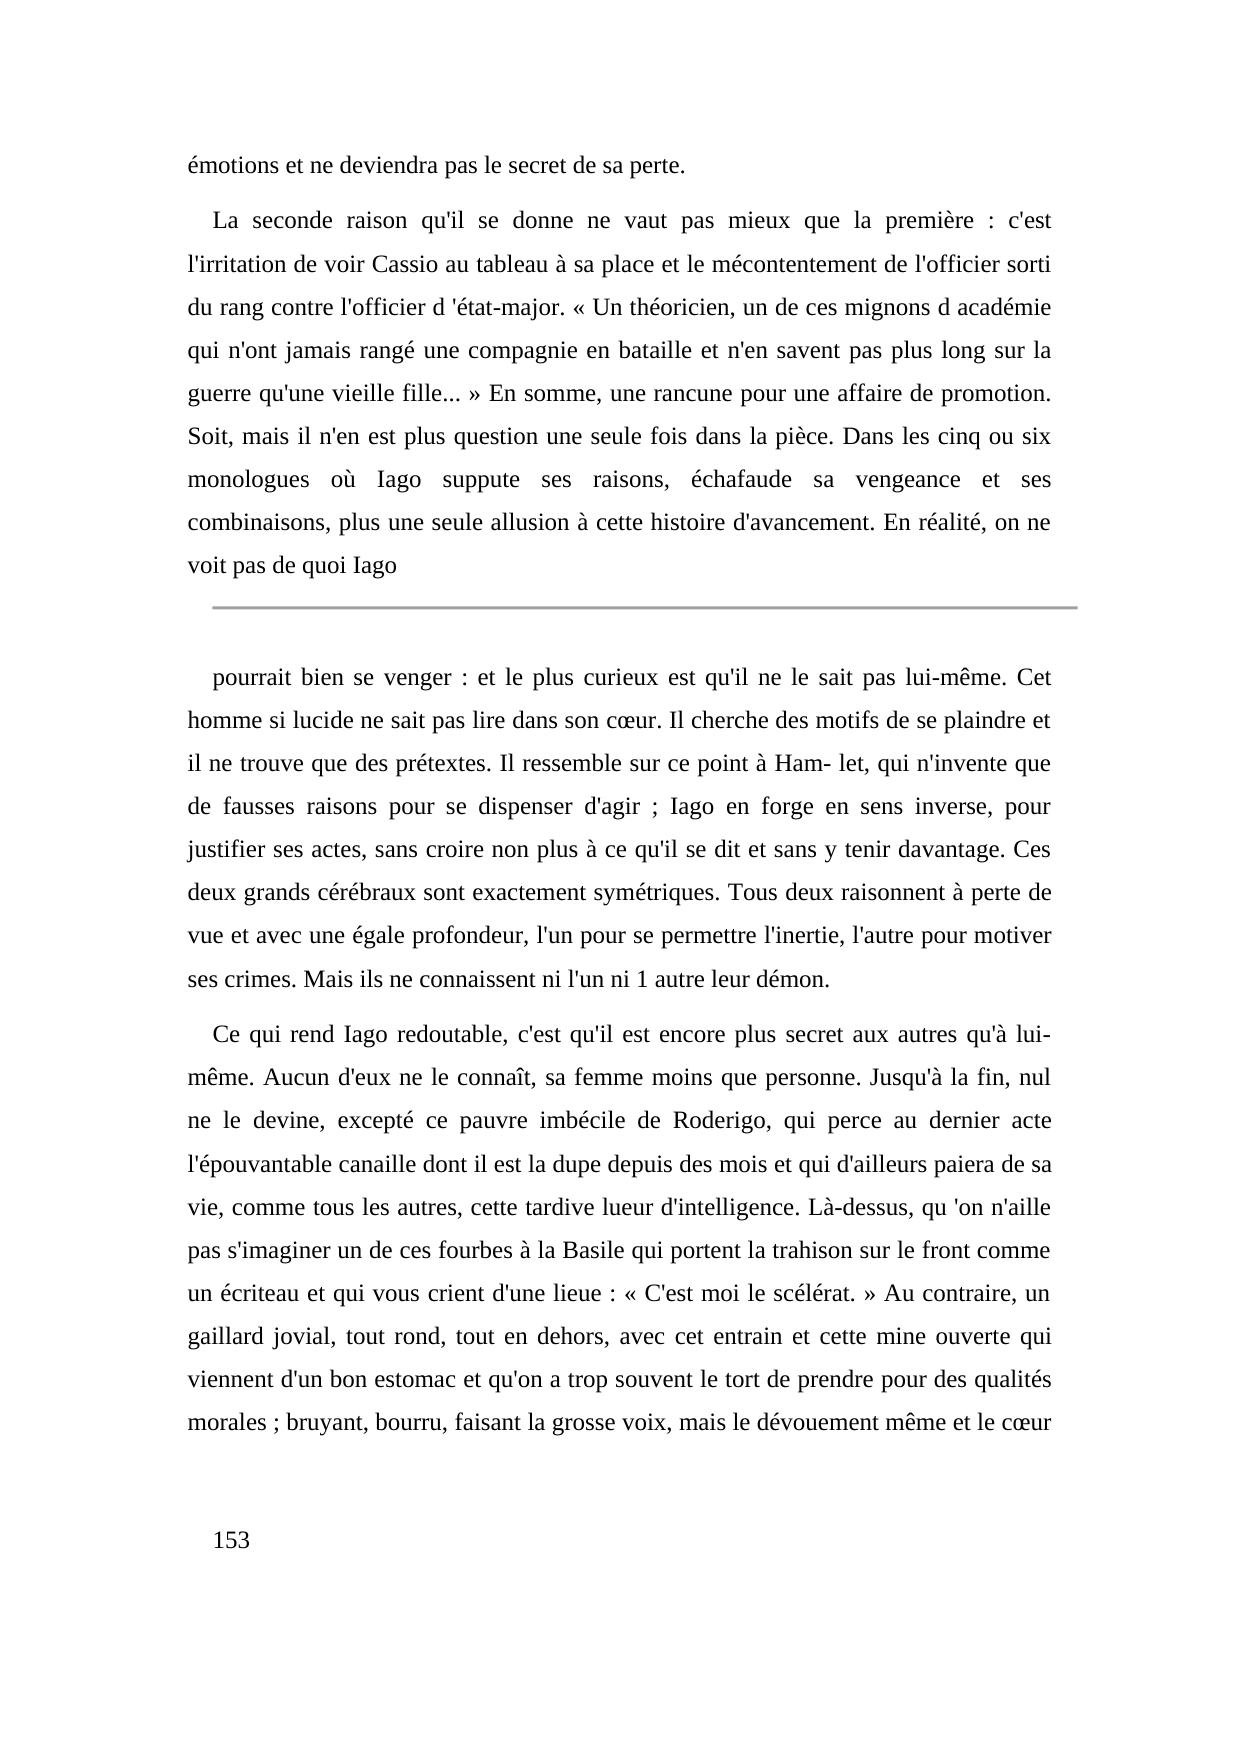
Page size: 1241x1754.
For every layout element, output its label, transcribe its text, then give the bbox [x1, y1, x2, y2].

text La seconde raison qu'il se donne ne vaut pas mieux que la première : c'est l'irritation de voir Cassio au tableau à sa place et le mécontentement de l'officier sorti du rang contre l'officier d 'état-major. « Un théoricien, un de ces mignons d académie qui n'ont jamais rangé une compagnie en bataille et n'en savent pas plus long sur la guerre qu'une vieille fille... » En somme, une rancune pour une affaire de promotion. Soit, mais il n'en est plus question une seule fois dans la pièce. Dans les cinq ou six monologues où Iago suppute ses raisons, échafaude sa vengeance et ses combinaisons, plus une seule allusion à cette histoire d'avancement. En réalité, on ne voit pas de quoi Iago [187, 206, 1053, 579]
text pourrait bien se venger : et le plus curieux est qu'il ne le sait pas lui-même. Cet homme si lucide ne sait pas lire dans son cœur. Il cherche des motifs de se plaindre et il ne trouve que des prétextes. Il ressemble sur ce point à Ham- let, qui n'invente que de fausses raisons pour se dispenser d'agir ; Iago en forge en sens inverse, pour justifier ses actes, sans croire non plus à ce qu'il se dit et sans y tenir davantage. Ces deux grands cérébraux sont exactement symétriques. Tous deux raisonnent à perte de vue et avec une égale profondeur, l'un pour se permettre l'inertie, l'autre pour motiver ses crimes. Mais ils ne connaissent ni l'un ni 1 autre leur démon. [187, 662, 1053, 992]
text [187, 150, 1053, 179]
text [187, 1019, 1053, 1436]
